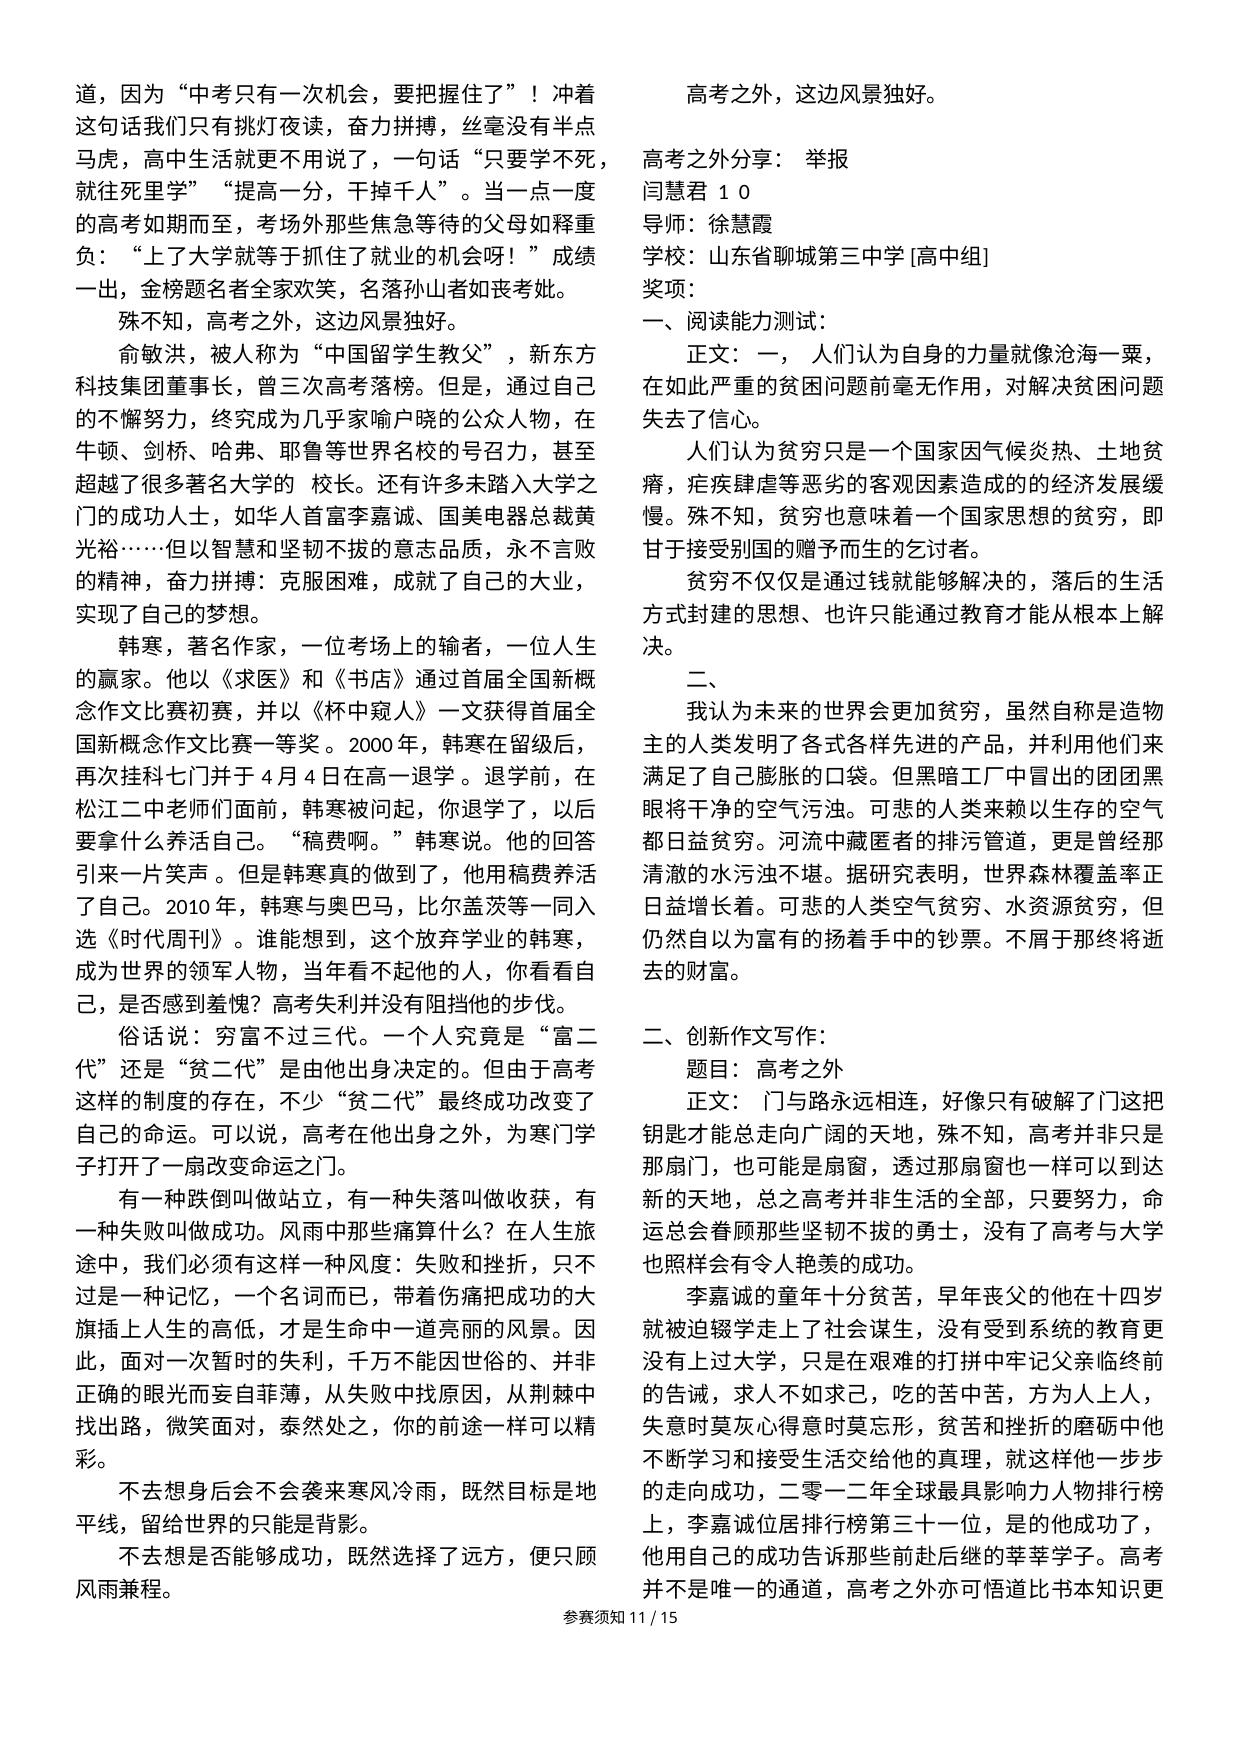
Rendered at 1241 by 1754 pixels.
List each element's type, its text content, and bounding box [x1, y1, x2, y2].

text 二、 [642, 661, 1165, 694]
text 一、阅读能力测试： [642, 304, 1165, 336]
text 俞敏洪，被人称为“中国留学生教父”，新东方科技集团董事长，曾三次高考落榜。但是，通过自己的不懈努力，终究成为几乎家喻户晓的公众人物，在牛顿、剑桥、哈弗、耶鲁等世界名校的号召力，甚至超越了很多著名大学的 校长。还有许多未踏入大学之门的成功人士，如华人首富李嘉诚、国美电器总裁黄光裕……但以智慧和坚韧不拔的意志品质，永不言败的精神，奋力拼搏：克服困难，成就了自己的大业，实现了自己的梦想。 [75, 336, 598, 629]
text 题目： 高考之外 [642, 1051, 1165, 1084]
text 韩寒，著名作家，一位考场上的输者，一位人生的赢家。他以《求医》和《书店》通过首届全国新概念作文比赛初赛，并以《杯中窥人》一文获得首届全国新概念作文比赛一等奖 。2000年，韩寒在留级后，再次挂科七门并于4月4日在高一退学 。退学前，在松江二中老师们面前，韩寒被问起，你退学了，以后要拿什么养活自己。“稿费啊。”韩寒说。他的回答引来一片笑声 。但是韩寒真的做到了，他用稿费养活了自己。2010年，韩寒与奥巴马，比尔盖茨等一同入选《时代周刊》。谁能想到，这个放弃学业的韩寒，成为世界的领军人物，当年看不起他的人，你看看自己，是否感到羞愧？高考失利并没有阻挡他的步伐。 [75, 629, 598, 1019]
text 人们认为贫穷只是一个国家因气候炎热、土地贫瘠，疟疾肆虐等恶劣的客观因素造成的的经济发展缓慢。殊不知，贫穷也意味着一个国家思想的贫穷，即甘于接受别国的赠予而生的乞讨者。 [642, 434, 1165, 564]
text 我认为未来的世界会更加贫穷，虽然自称是造物主的人类发明了各式各样先进的产品，并利用他们来满足了自己膨胀的口袋。但黑暗工厂中冒出的团团黑眼将干净的空气污浊。可悲的人类来赖以生存的空气都日益贫穷。河流中藏匿者的排污管道，更是曾经那清澈的水污浊不堪。据研究表明，世界森林覆盖率正日益增长着。可悲的人类空气贫穷、水资源贫穷，但仍然自以为富有的扬着手中的钞票。不屑于那终将逝去的财富。 [642, 694, 1165, 986]
text 正文： 门与路永远相连，好像只有破解了门这把钥匙才能总走向广阔的天地，殊不知，高考并非只是那扇门，也可能是扇窗，透过那扇窗也一样可以到达新的天地，总之高考并非生活的全部，只要努力，命运总会眷顾那些坚韧不拔的勇士，没有了高考与大学也照样会有令人艳羡的成功。 [642, 1084, 1165, 1279]
text 俗话说：穷富不过三代。一个人究竟是“富二代”还是“贫二代”是由他出身决定的。但由于高考这样的制度的存在，不少“贫二代”最终成功改变了自己的命运。可以说，高考在他出身之外，为寒门学子打开了一扇改变命运之门。 [75, 1019, 598, 1181]
text 二、创新作文写作： [642, 1019, 1165, 1051]
text 殊不知，高考之外，这边风景独好。 [75, 304, 598, 336]
text 有一种跌倒叫做站立，有一种失落叫做收获，有一种失败叫做成功。风雨中那些痛算什么？在人生旅途中，我们必须有这样一种风度：失败和挫折，只不过是一种记忆，一个名词而已，带着伤痛把成功的大旗插上人生的高低，才是生命中一道亮丽的风景。因此，面对一次暂时的失利，千万不能因世俗的、并非正确的眼光而妄自菲薄，从失败中找原因，从荆棘中找出路，微笑面对，泰然处之，你的前途一样可以精彩。 [75, 1181, 598, 1474]
text 正文： 一， 人们认为自身的力量就像沧海一粟，在如此严重的贫困问题前毫无作用，对解决贫困问题失去了信心。 [642, 336, 1165, 434]
text 不去想身后会不会袭来寒风冷雨，既然目标是地平线，留给世界的只能是背影。 [75, 1474, 598, 1539]
text 闫慧君 1 0 [642, 174, 1165, 206]
text 导师：徐慧霞 [642, 206, 1165, 239]
text 奖项： [642, 271, 1165, 304]
text 贫穷不仅仅是通过钱就能够解决的，落后的生活方式封建的思想、也许只能通过教育才能从根本上解决。 [642, 564, 1165, 661]
text 高考之外分享： 举报 [642, 141, 1165, 174]
text 学校：山东省聊城第三中学 [高中组] [642, 239, 1165, 271]
text 高考之外，这边风景独好。 [642, 76, 1165, 109]
text 不去想是否能够成功，既然选择了远方，便只顾风雨兼程。 [75, 1539, 598, 1604]
